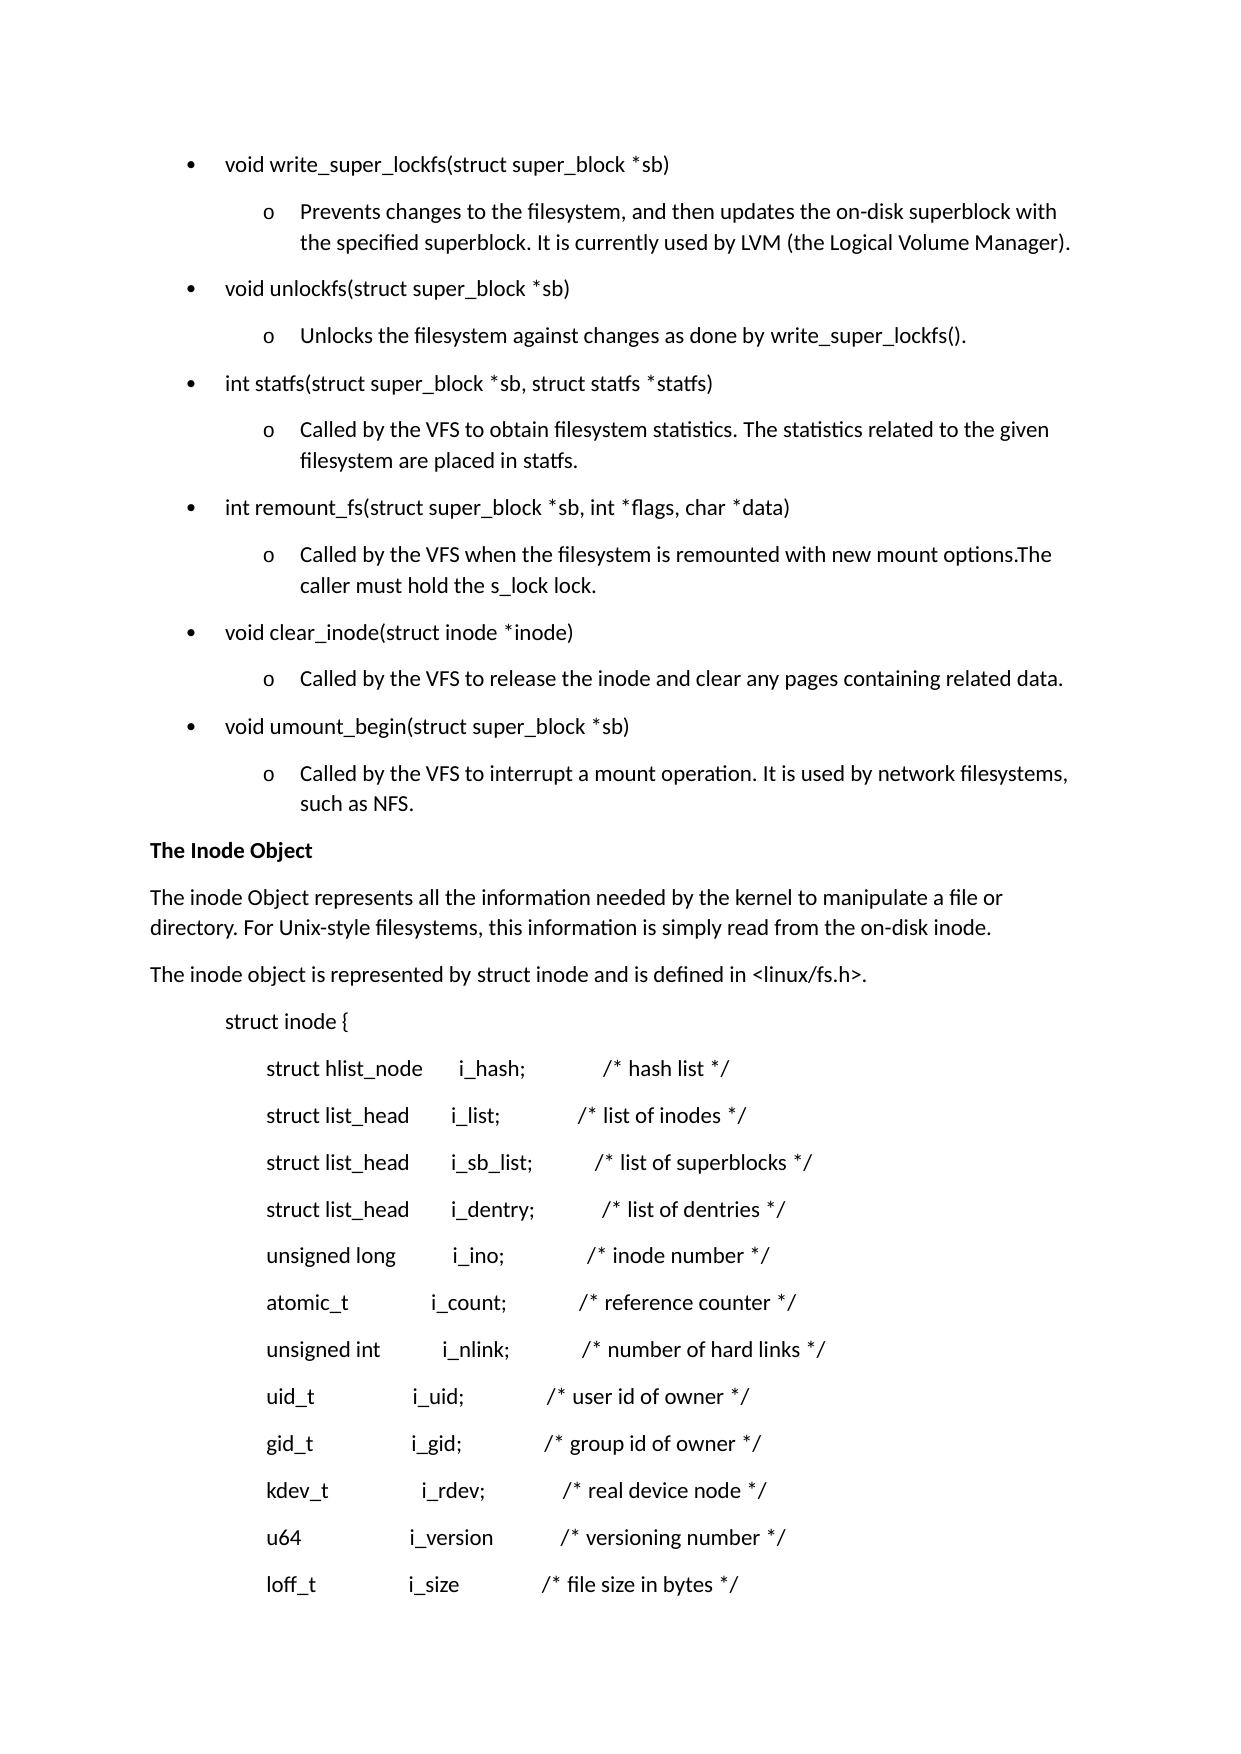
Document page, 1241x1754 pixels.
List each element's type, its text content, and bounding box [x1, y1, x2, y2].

text struct list_head i_sb_list; /* list of superblocks */ [225, 1148, 1090, 1176]
list int remount_fs(struct super_block *sb, int *flags, char *data) [187, 493, 1090, 521]
list Unlocks the filesystem against changes as done by write_super_lockfs(). [262, 321, 1090, 350]
list void umount_begin(struct super_block *sb) [187, 712, 1090, 740]
text u64 i_version /* versioning number */ [225, 1523, 1090, 1551]
list void clear_inode(struct inode *inode) [187, 618, 1090, 646]
text kdev_t i_rdev; /* real device node */ [225, 1476, 1090, 1504]
list Called by the VFS to obtain filesystem statistics. The statistics related to the given filesystem are placed in statfs. [262, 416, 1090, 474]
text atomic_t i_count; /* reference counter */ [225, 1288, 1090, 1317]
text The inode Object represents all the information needed by the kernel to manipulate a file or directory. For Unix-style filesystems, this information is simply read from the on-disk inode. [150, 883, 1090, 942]
text uid_t i_uid; /* user id of owner */ [225, 1382, 1090, 1410]
text struct inode { [225, 1007, 1090, 1035]
text The inode object is represented by struct inode and is defined in <linux/fs.h>. [150, 960, 1090, 988]
list Called by the VFS to interrupt a mount operation. It is used by network filesystems, such as NFS. [262, 759, 1090, 818]
list void unlockfs(struct super_block *sb) [187, 274, 1090, 302]
list Called by the VFS when the filesystem is remounted with new mount options.The caller must hold the s_lock lock. [262, 540, 1090, 599]
list Prevents changes to the filesystem, and then updates the on-disk superblock with the specified superblock. It is currently used by LVM (the Logical Volume Manager). [262, 197, 1090, 256]
text struct list_head i_dentry; /* list of dentries */ [225, 1195, 1090, 1223]
text gid_t i_gid; /* group id of owner */ [225, 1429, 1090, 1457]
list Called by the VFS to release the inode and clear any pages containing related data. [262, 664, 1090, 693]
text unsigned long i_ino; /* inode number */ [225, 1242, 1090, 1270]
text unsigned int i_nlink; /* number of hard links */ [225, 1335, 1090, 1363]
list int statfs(struct super_block *sb, struct statfs *statfs) [187, 369, 1090, 397]
text struct hlist_node i_hash; /* hash list */ [225, 1054, 1090, 1082]
list void write_super_lockfs(struct super_block *sb) [187, 150, 1090, 178]
text The Inode Object [150, 836, 1090, 864]
text loff_t i_size /* file size in bytes */ [225, 1570, 1090, 1598]
text struct list_head i_list; /* list of inodes */ [225, 1101, 1090, 1129]
